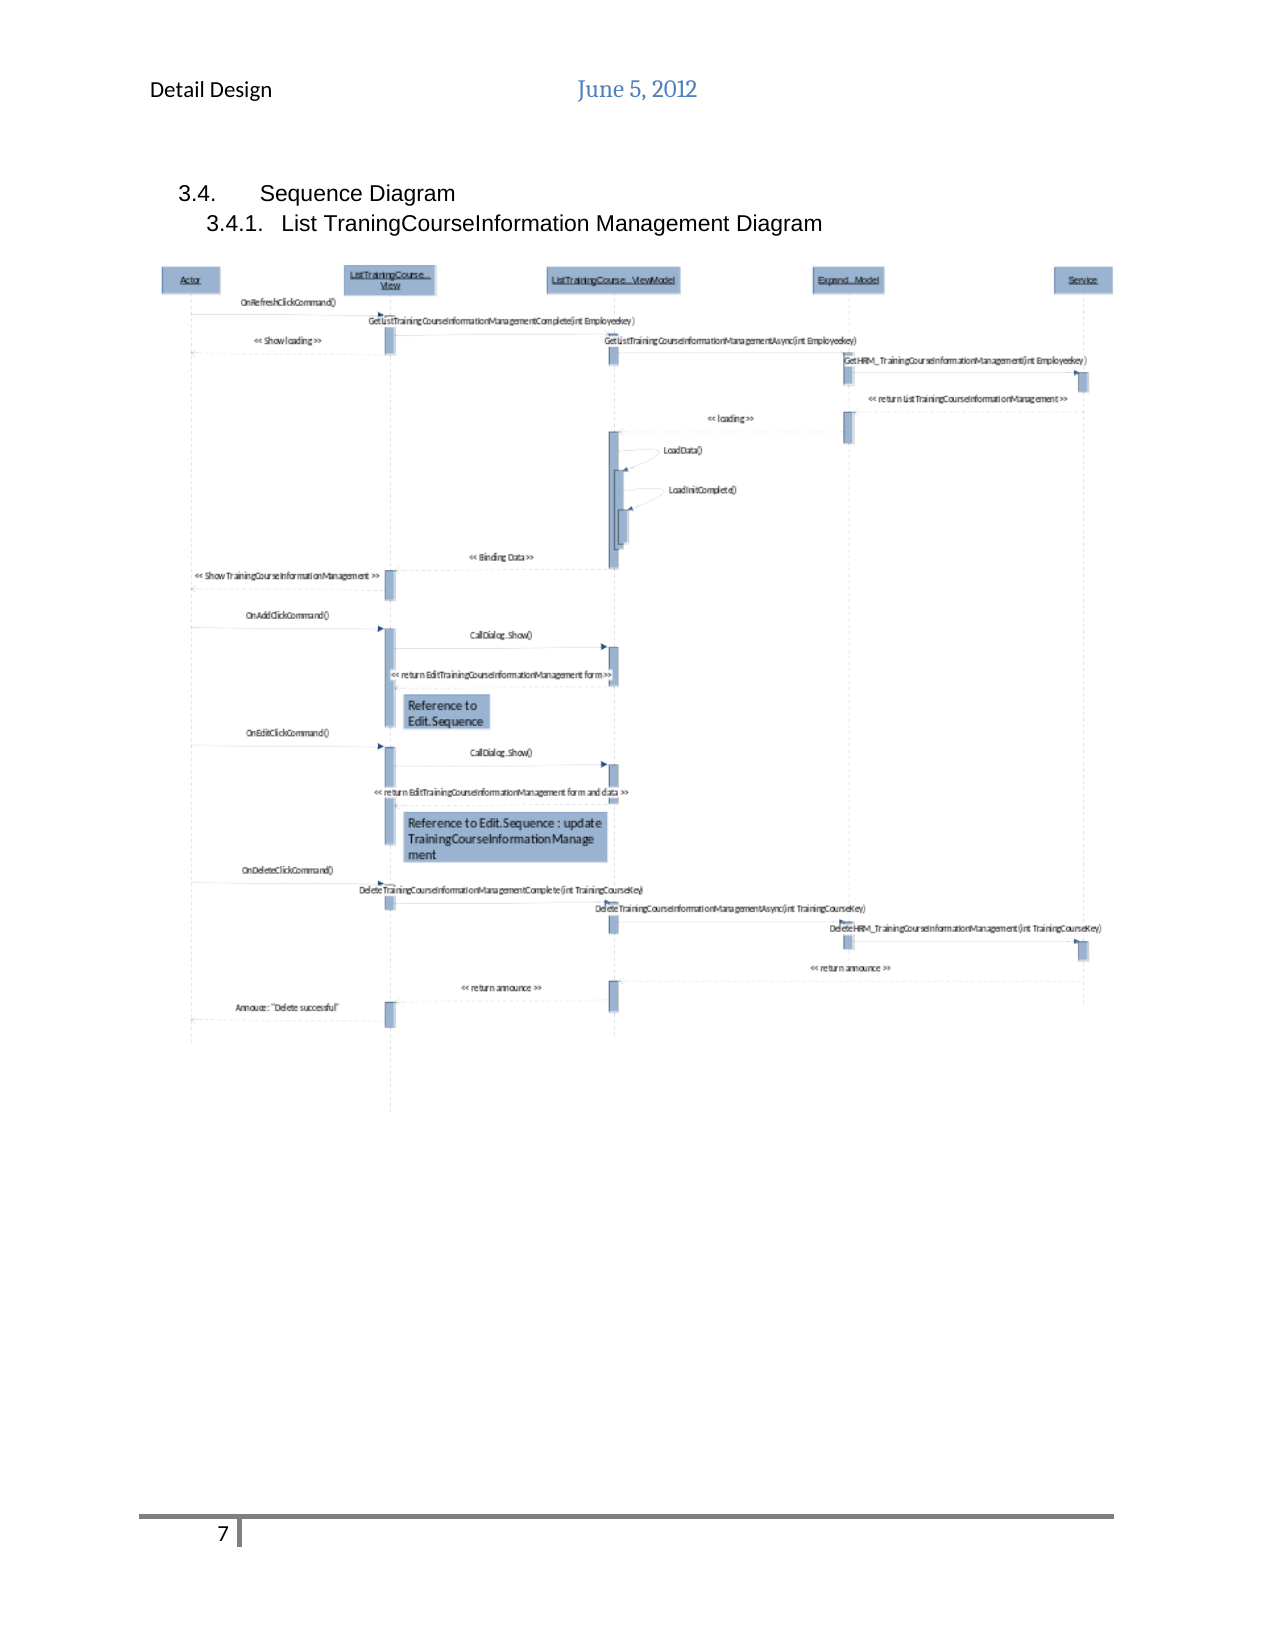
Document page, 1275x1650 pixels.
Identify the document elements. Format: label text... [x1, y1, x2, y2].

list Sequence Diagram [178, 180, 1125, 207]
list List TraningCourseInformation Management Diagram [206, 210, 1125, 237]
